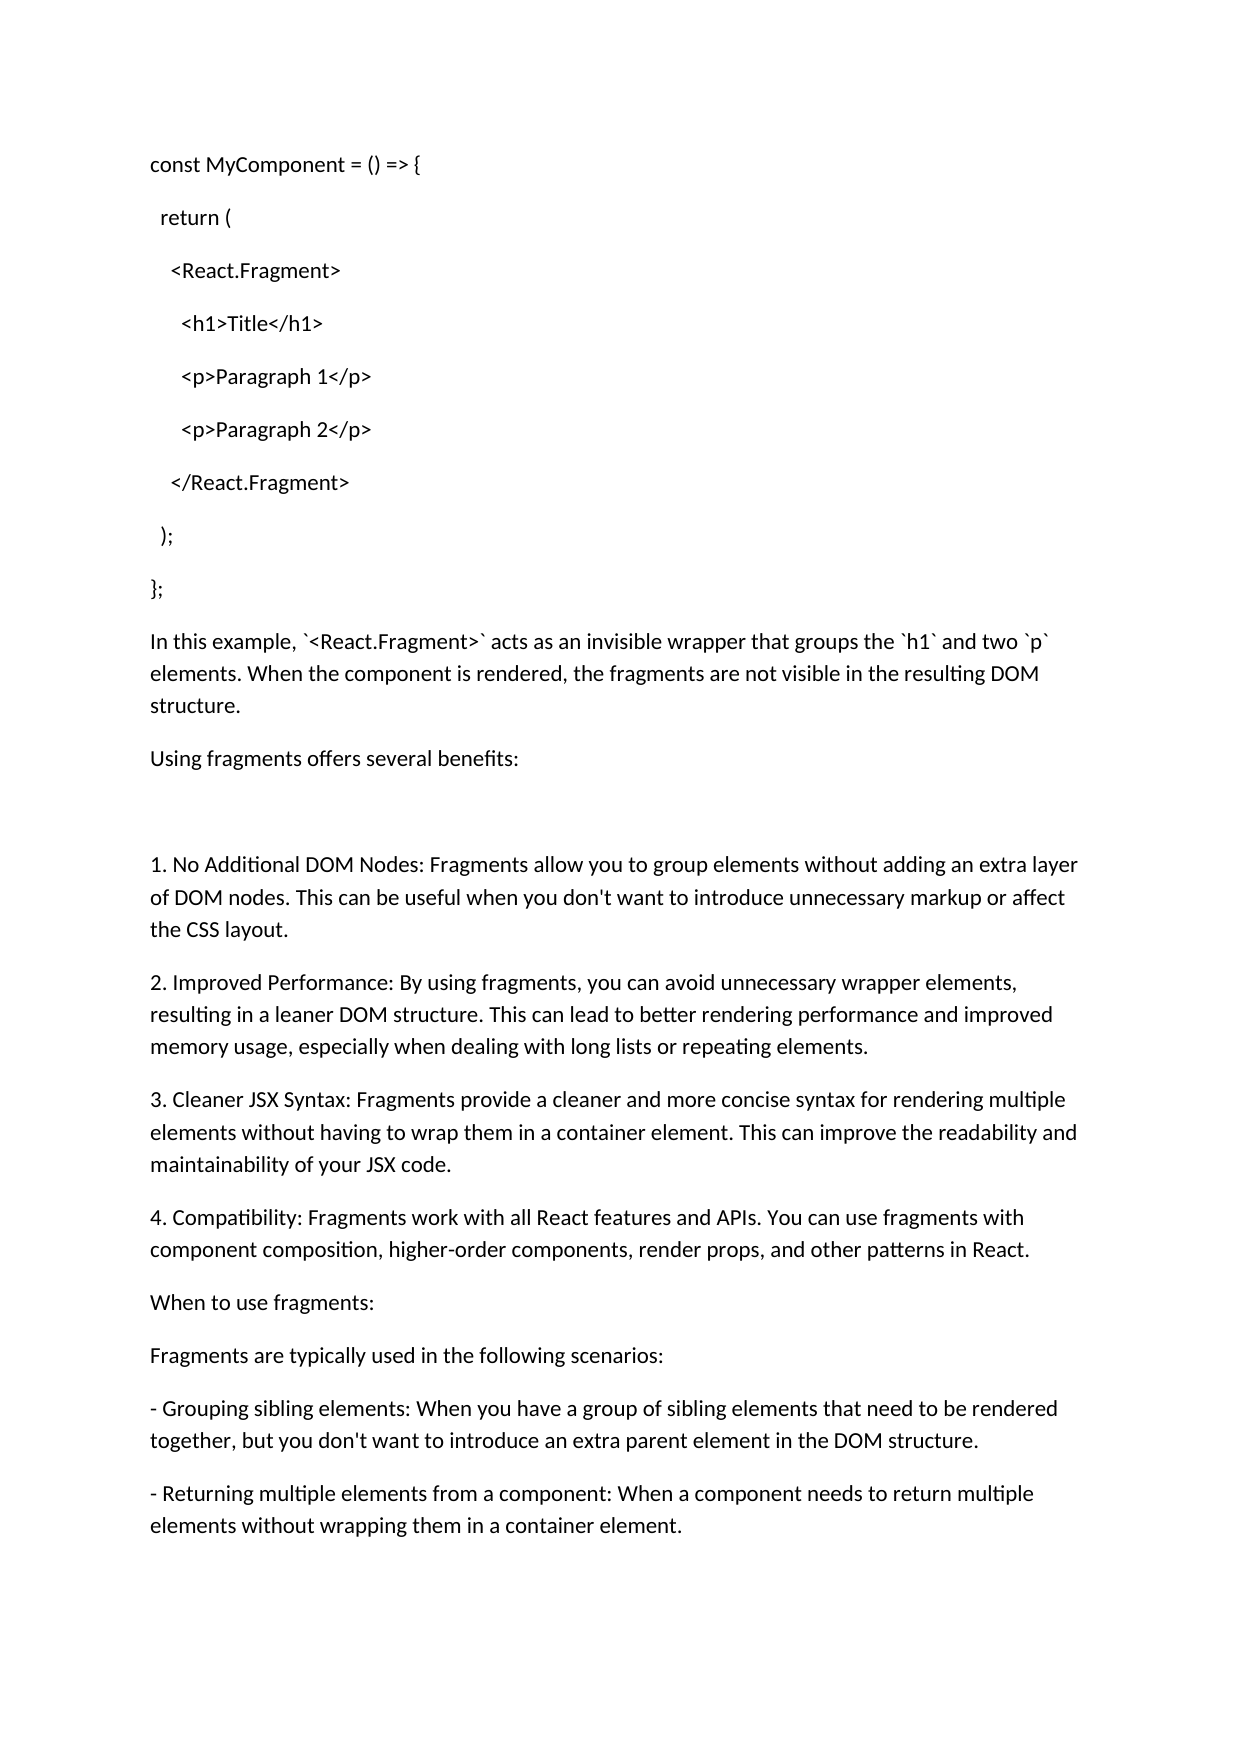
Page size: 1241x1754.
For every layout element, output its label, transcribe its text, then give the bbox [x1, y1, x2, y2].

text }; [150, 574, 1090, 602]
text 3. Cleaner JSX Syntax: Fragments provide a cleaner and more concise syntax for rendering multiple elements without having to wrap them in a container element. This can improve the readability and maintainability of your JSX code. [150, 1085, 1090, 1178]
text </React.Fragment> [150, 468, 1090, 496]
text <p>Paragraph 1</p> [150, 362, 1090, 390]
text - Grouping sibling elements: When you have a group of sibling elements that need to be rendered together, but you don't want to introduce an extra parent element in the DOM structure. [150, 1394, 1090, 1454]
text <p>Paragraph 2</p> [150, 415, 1090, 443]
text When to use fragments: [150, 1288, 1090, 1316]
text const MyComponent = () => { [150, 150, 1090, 178]
text Fragments are typically used in the following scenarios: [150, 1341, 1090, 1369]
text 1. No Additional DOM Nodes: Fragments allow you to group elements without adding an extra layer of DOM nodes. This can be useful when you don't want to introduce unnecessary markup or affect the CSS layout. [150, 851, 1090, 943]
text <React.Fragment> [150, 256, 1090, 284]
text 4. Compatibility: Fragments work with all React features and APIs. You can use fragments with component composition, higher-order components, render props, and other patterns in React. [150, 1203, 1090, 1263]
text <h1>Title</h1> [150, 309, 1090, 337]
text return ( [150, 203, 1090, 231]
text - Returning multiple elements from a component: When a component needs to return multiple elements without wrapping them in a container element. [150, 1479, 1090, 1539]
text In this example, `<React.Fragment>` acts as an invisible wrapper that groups the `h1` and two `p` elements. When the component is rendered, the fragments are not visible in the resulting DOM structure. [150, 627, 1090, 719]
text Using fragments offers several benefits: [150, 744, 1090, 773]
text ); [150, 521, 1090, 549]
text 2. Improved Performance: By using fragments, you can avoid unnecessary wrapper elements, resulting in a leaner DOM structure. This can lead to better rendering performance and improved memory usage, especially when dealing with long lists or repeating elements. [150, 968, 1090, 1060]
